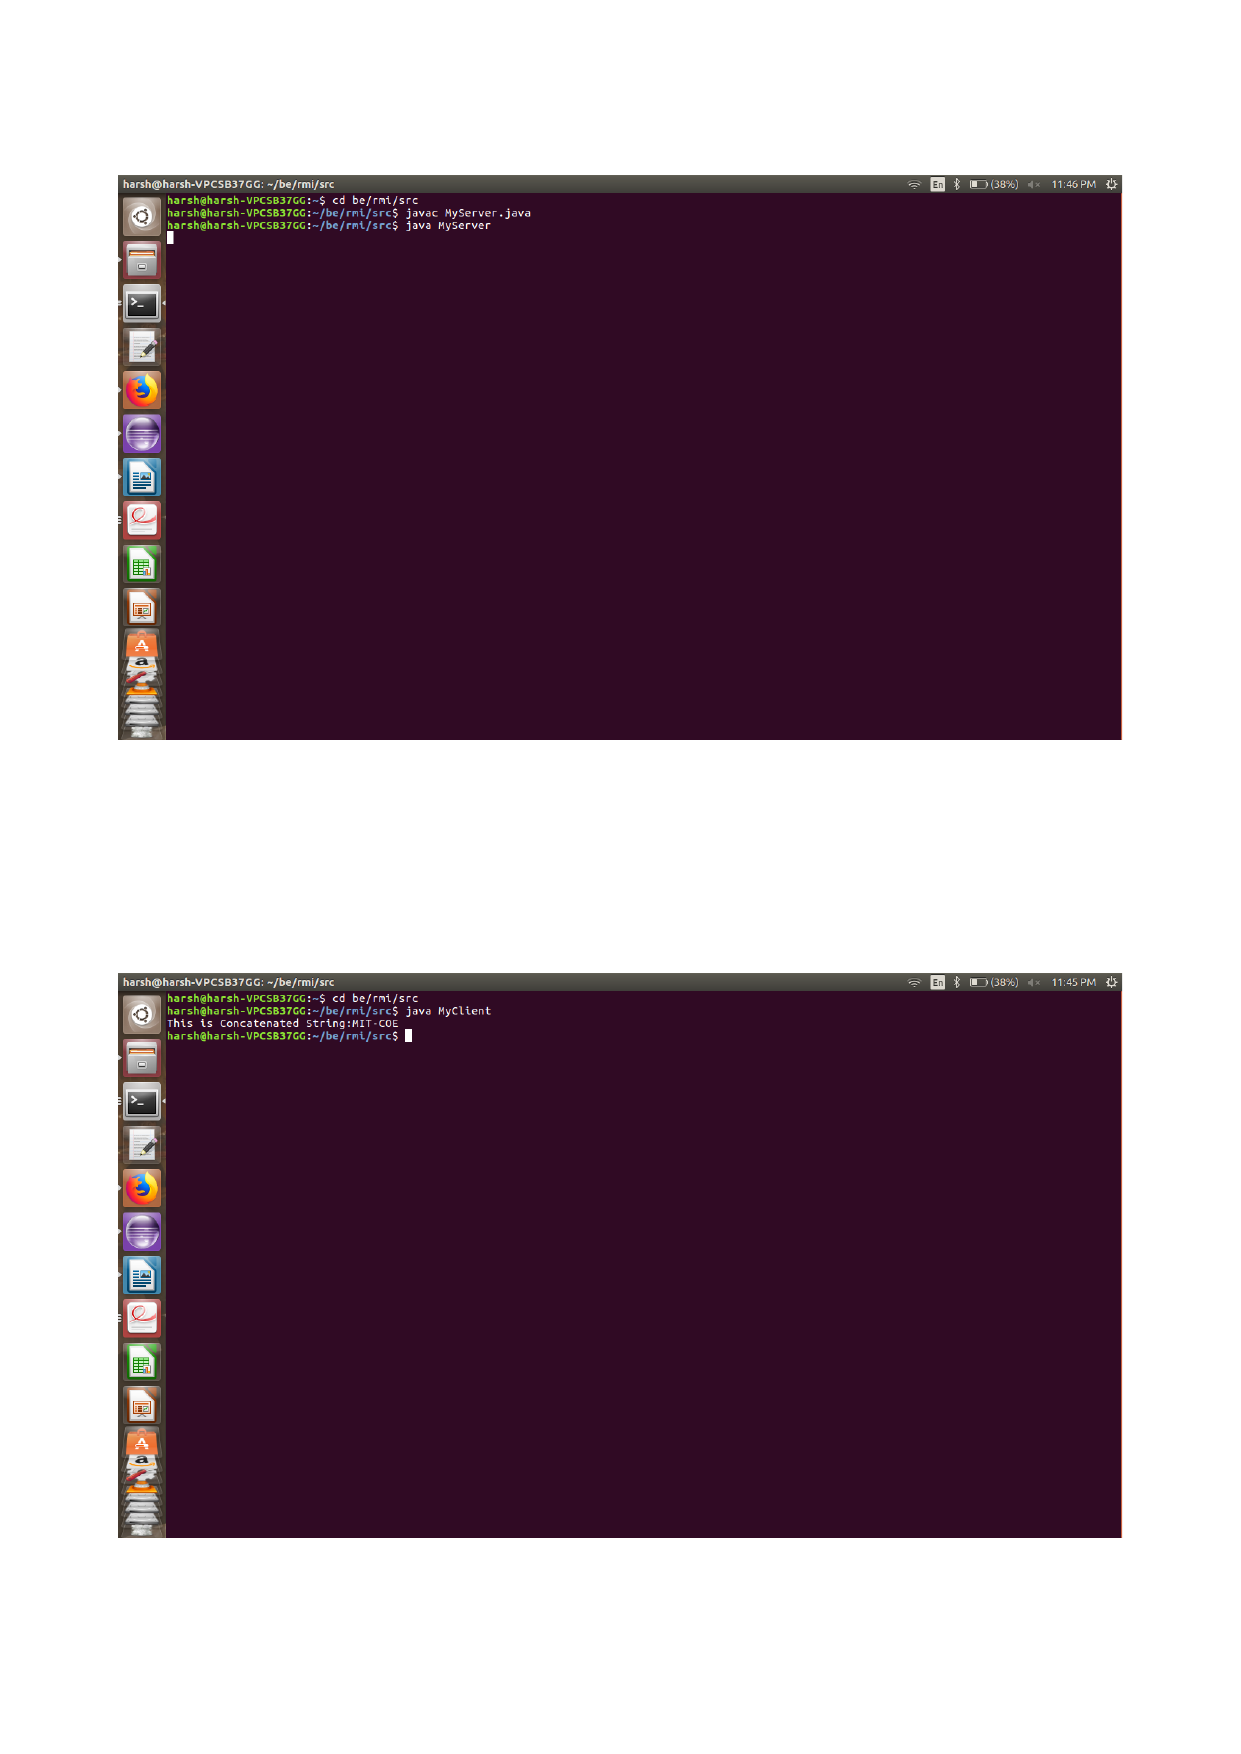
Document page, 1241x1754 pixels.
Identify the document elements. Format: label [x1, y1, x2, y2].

picture [118, 175, 1123, 740]
picture [118, 973, 1123, 1538]
